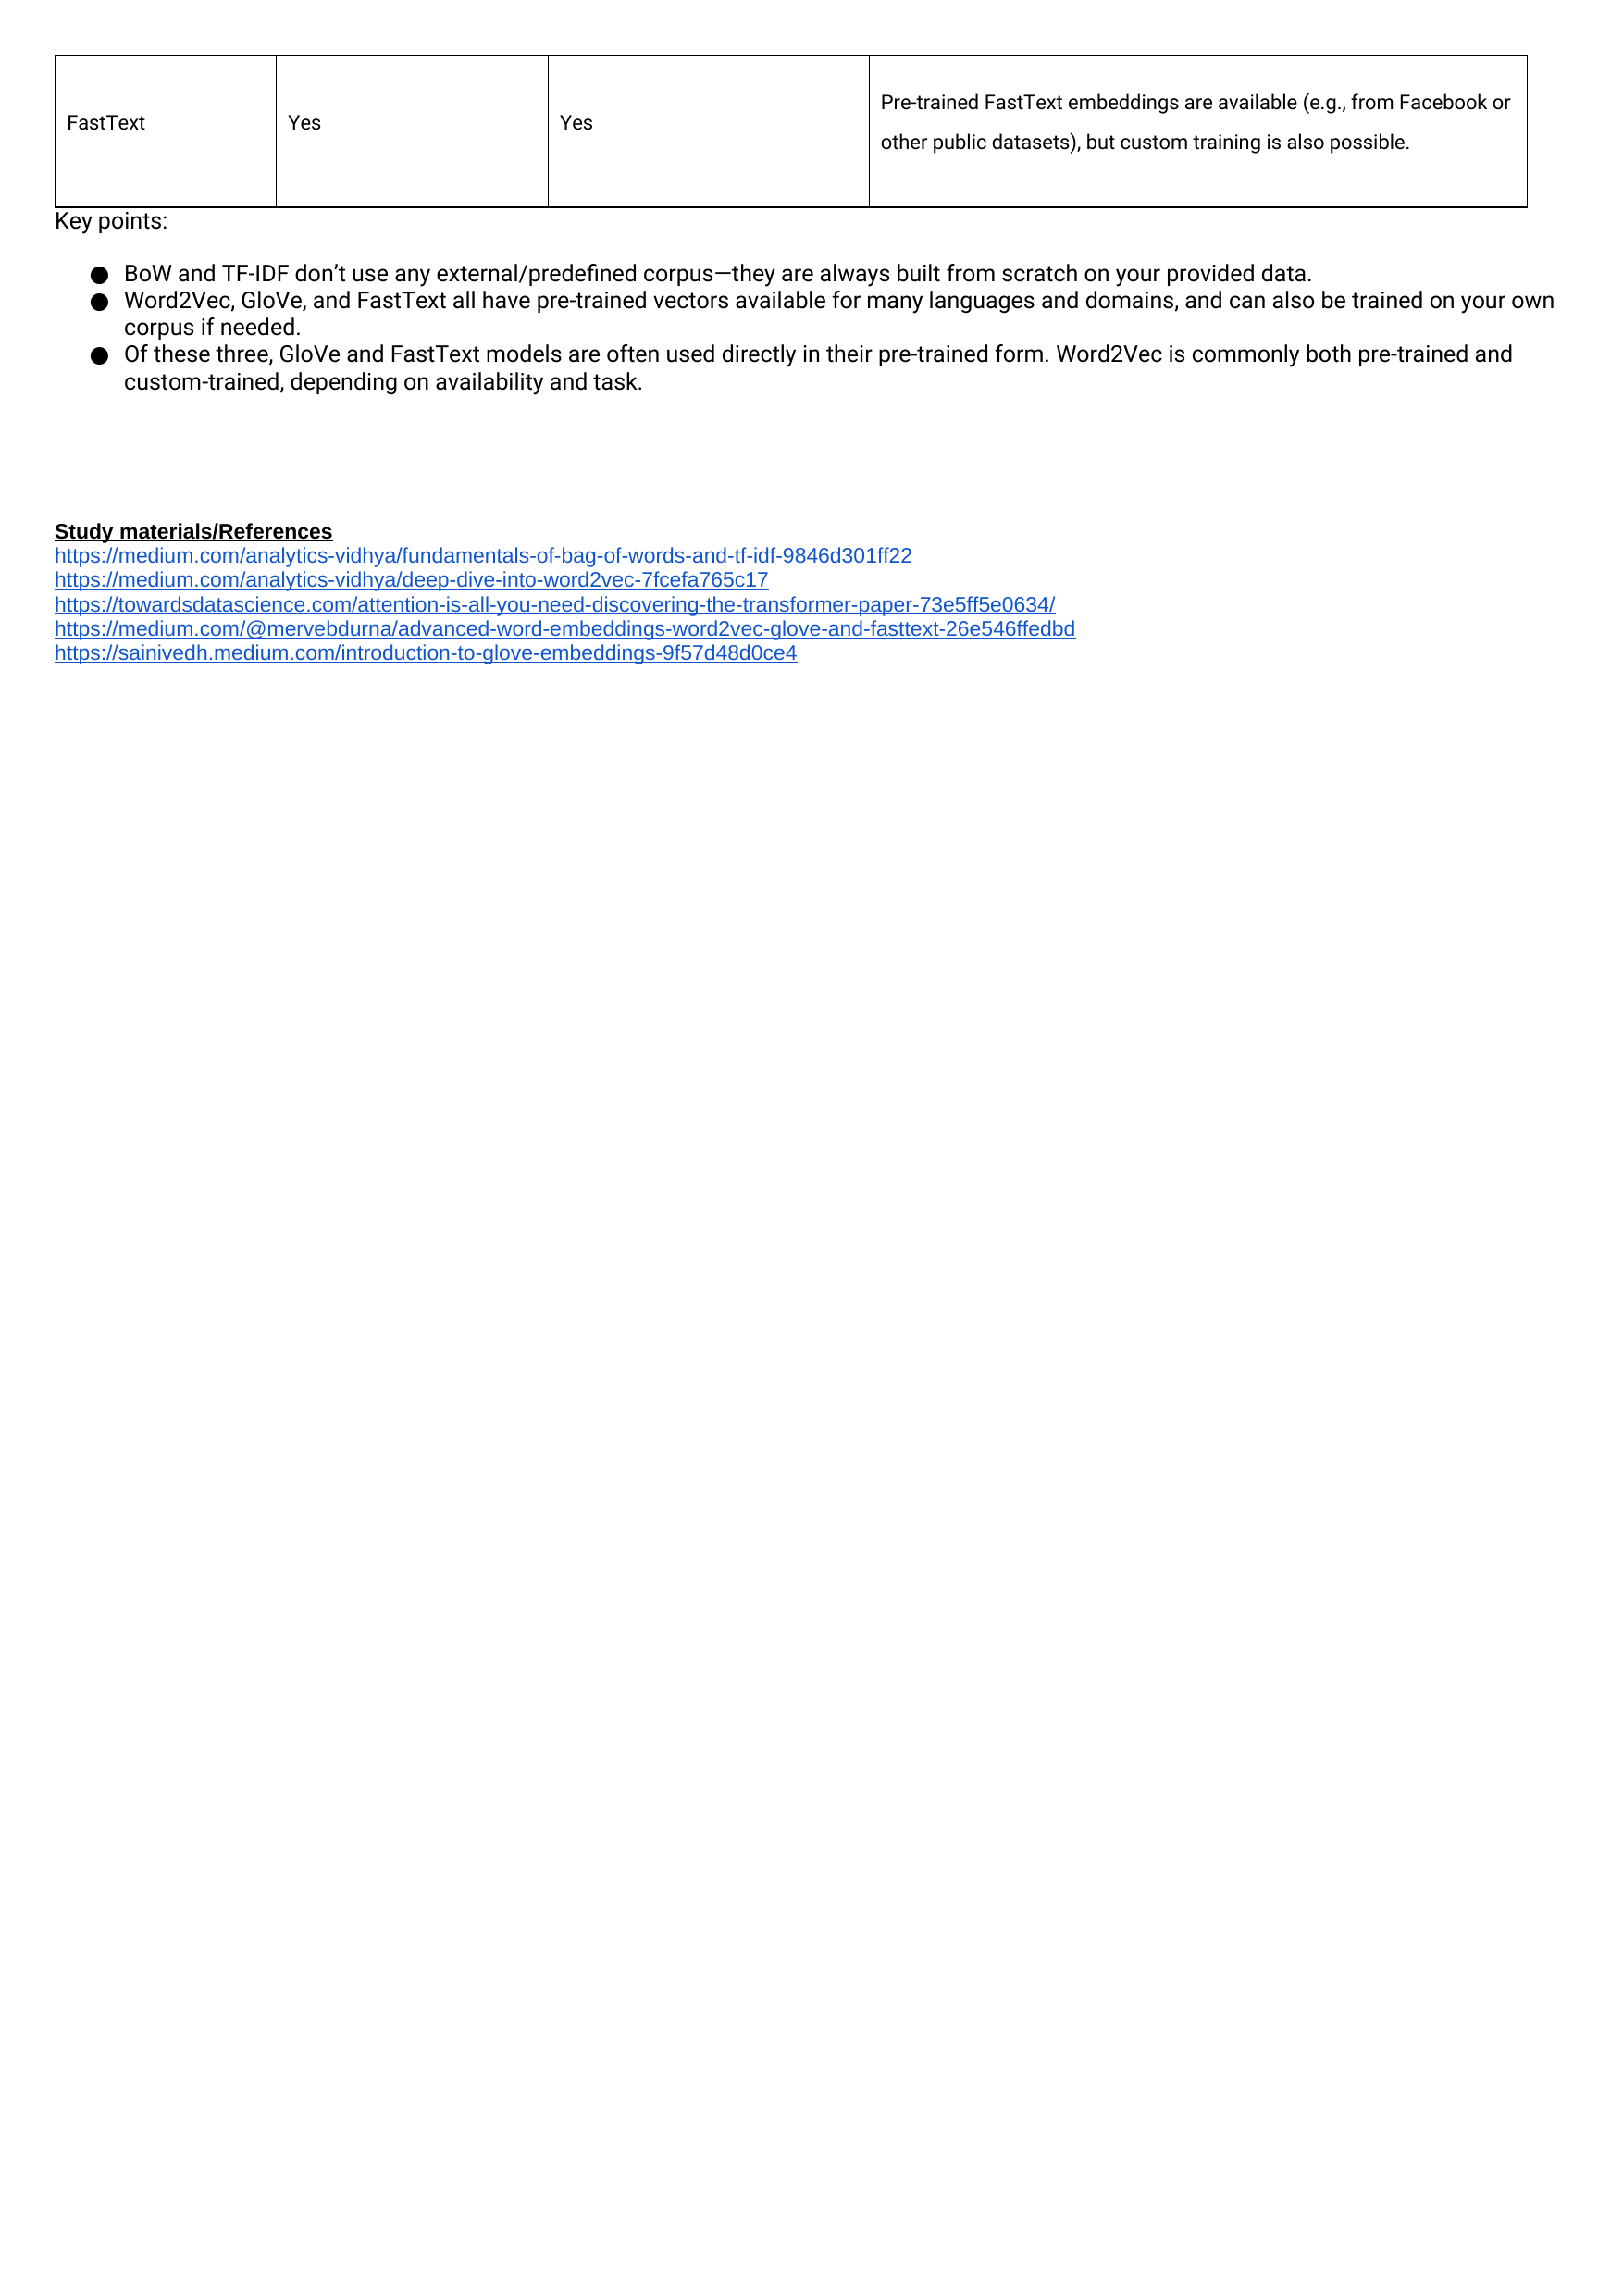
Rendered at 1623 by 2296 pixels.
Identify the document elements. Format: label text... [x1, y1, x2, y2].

text https://sainivedh.medium.com/introduction-to-glove-embeddings-9f57d48d0ce4 [55, 640, 1568, 665]
table_cell Yes [277, 56, 548, 206]
text Study materials/References [55, 519, 1568, 543]
table_cell FastText [56, 56, 276, 206]
list BoW and TF-IDF don’t use any external/predefined corpus—they are always built from scratch on your provided data. [89, 260, 1568, 287]
list Word2Vec, GloVe, and FastText all have pre-trained vectors available for many languages and domains, and can also be trained on your own corpus if needed. [89, 287, 1568, 341]
text https://medium.com/analytics-vidhya/fundamentals-of-bag-of-words-and-tf-idf-9846d301ff22 [55, 543, 1568, 567]
text https://medium.com/@mervebdurna/advanced-word-embeddings-word2vec-glove-and-fasttext-26e546ffedbd [55, 616, 1568, 640]
table_cell Yes [549, 56, 869, 206]
text Key points: [55, 207, 1568, 235]
text https://towardsdatascience.com/attention-is-all-you-need-discovering-the-transformer-paper-73e5ff5e0634/ [55, 591, 1568, 616]
list Of these three, GloVe and FastText models are often used directly in their pre-trained form. Word2Vec is commonly both pre-trained and custom-trained, depending on availability and task. [89, 341, 1568, 395]
text https://medium.com/analytics-vidhya/deep-dive-into-word2vec-7fcefa765c17 [55, 567, 1568, 591]
table_cell Pre-trained FastText embeddings are available (e.g., from Facebook or other public datasets), but custom training is also possible. [870, 56, 1527, 206]
